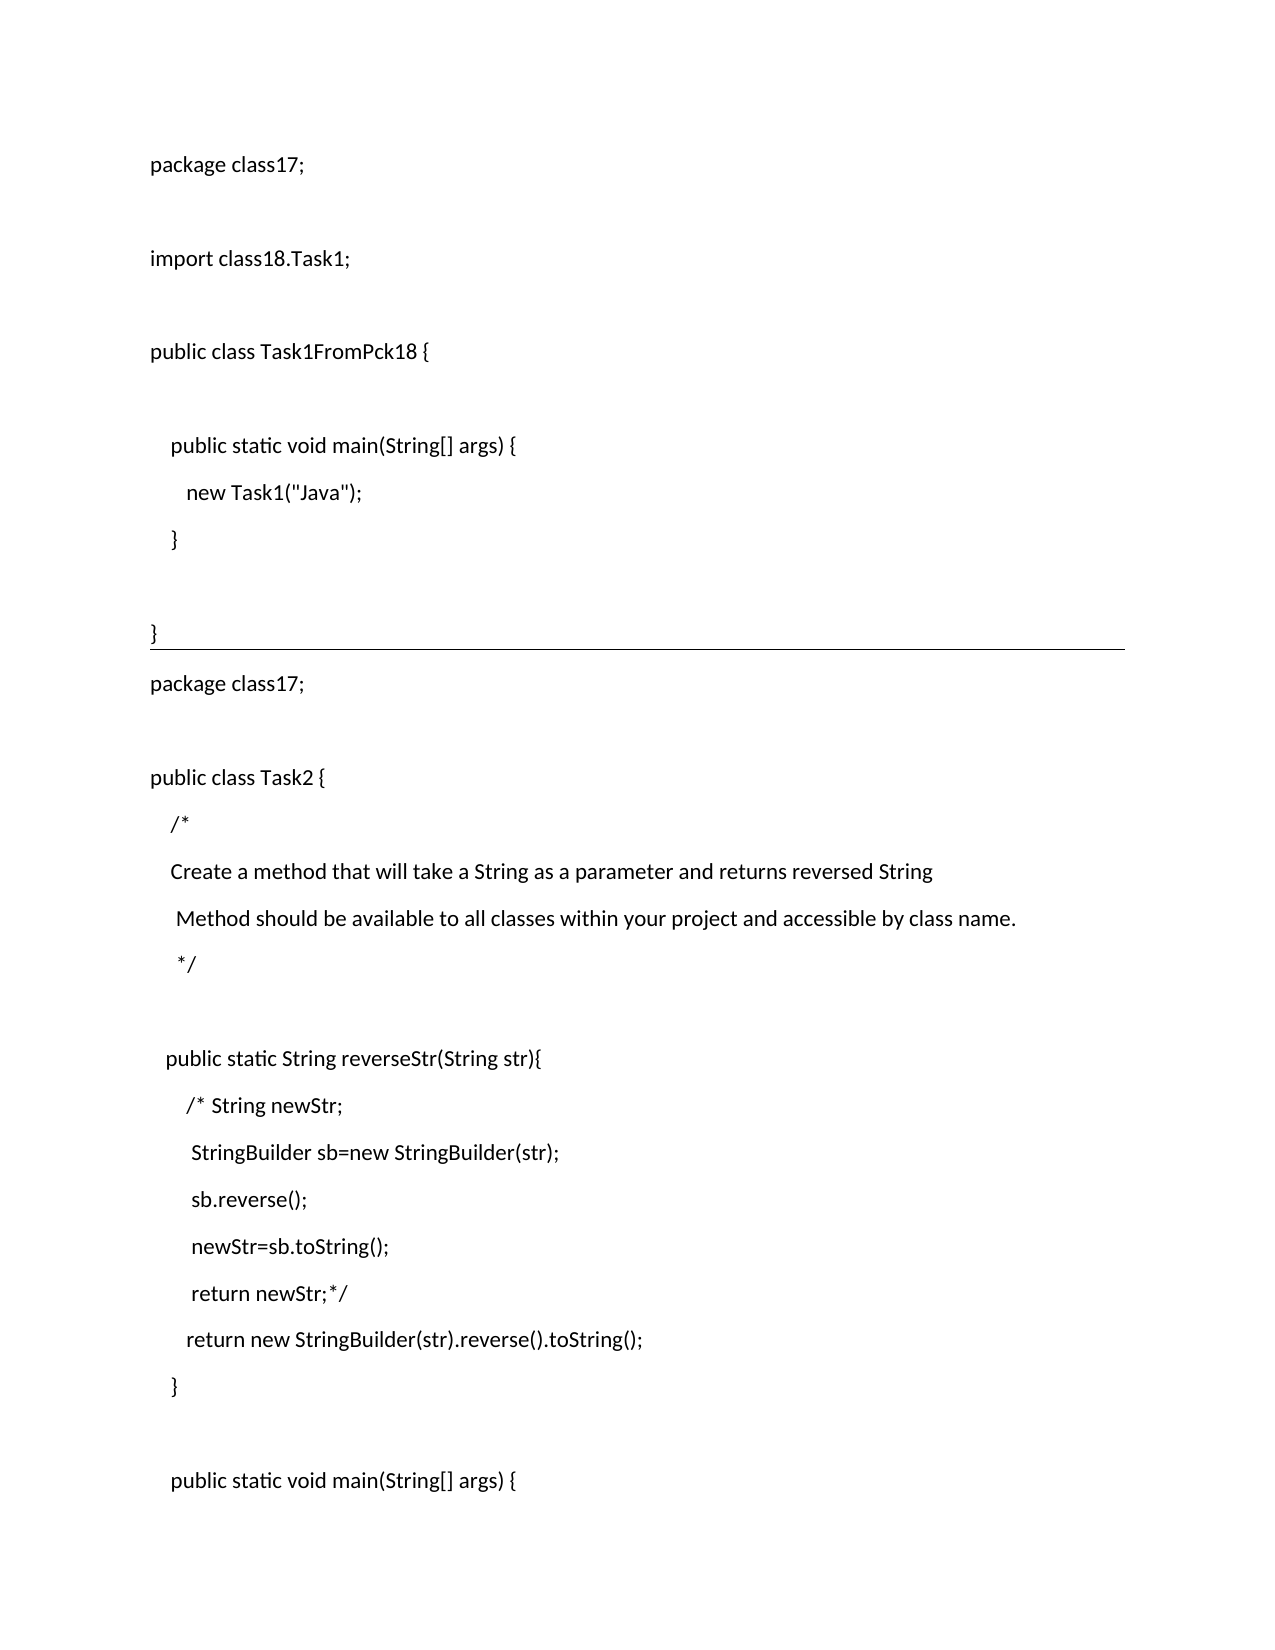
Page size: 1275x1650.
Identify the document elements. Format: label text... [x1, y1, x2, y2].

text newStr=sb.toString(); [150, 1232, 1125, 1260]
text public static String reverseStr(String str){ [150, 1044, 1125, 1072]
text public class Task2 { [150, 763, 1125, 791]
text public static void main(String[] args) { [150, 1466, 1125, 1494]
text } [150, 1372, 1125, 1400]
text sb.reverse(); [150, 1185, 1125, 1213]
text /* [150, 810, 1125, 838]
text return newStr;*/ [150, 1279, 1125, 1307]
text Create a method that will take a String as a parameter and returns reversed String [150, 857, 1125, 885]
text /* String newStr; [150, 1091, 1125, 1119]
text public class Task1FromPck18 { [150, 337, 1125, 366]
text new Task1("Java"); [150, 478, 1125, 506]
text */ [150, 951, 1125, 978]
text import class18.Task1; [150, 244, 1125, 272]
text } [150, 525, 1125, 553]
text public static void main(String[] args) { [150, 431, 1125, 459]
text return new StringBuilder(str).reverse().toString(); [150, 1326, 1125, 1353]
text package class17; [150, 669, 1125, 697]
text StringBuilder sb=new StringBuilder(str); [150, 1138, 1125, 1166]
text package class17; [150, 150, 1125, 178]
text Method should be available to all classes within your project and accessible by class name. [150, 904, 1125, 932]
text } [150, 619, 1125, 649]
